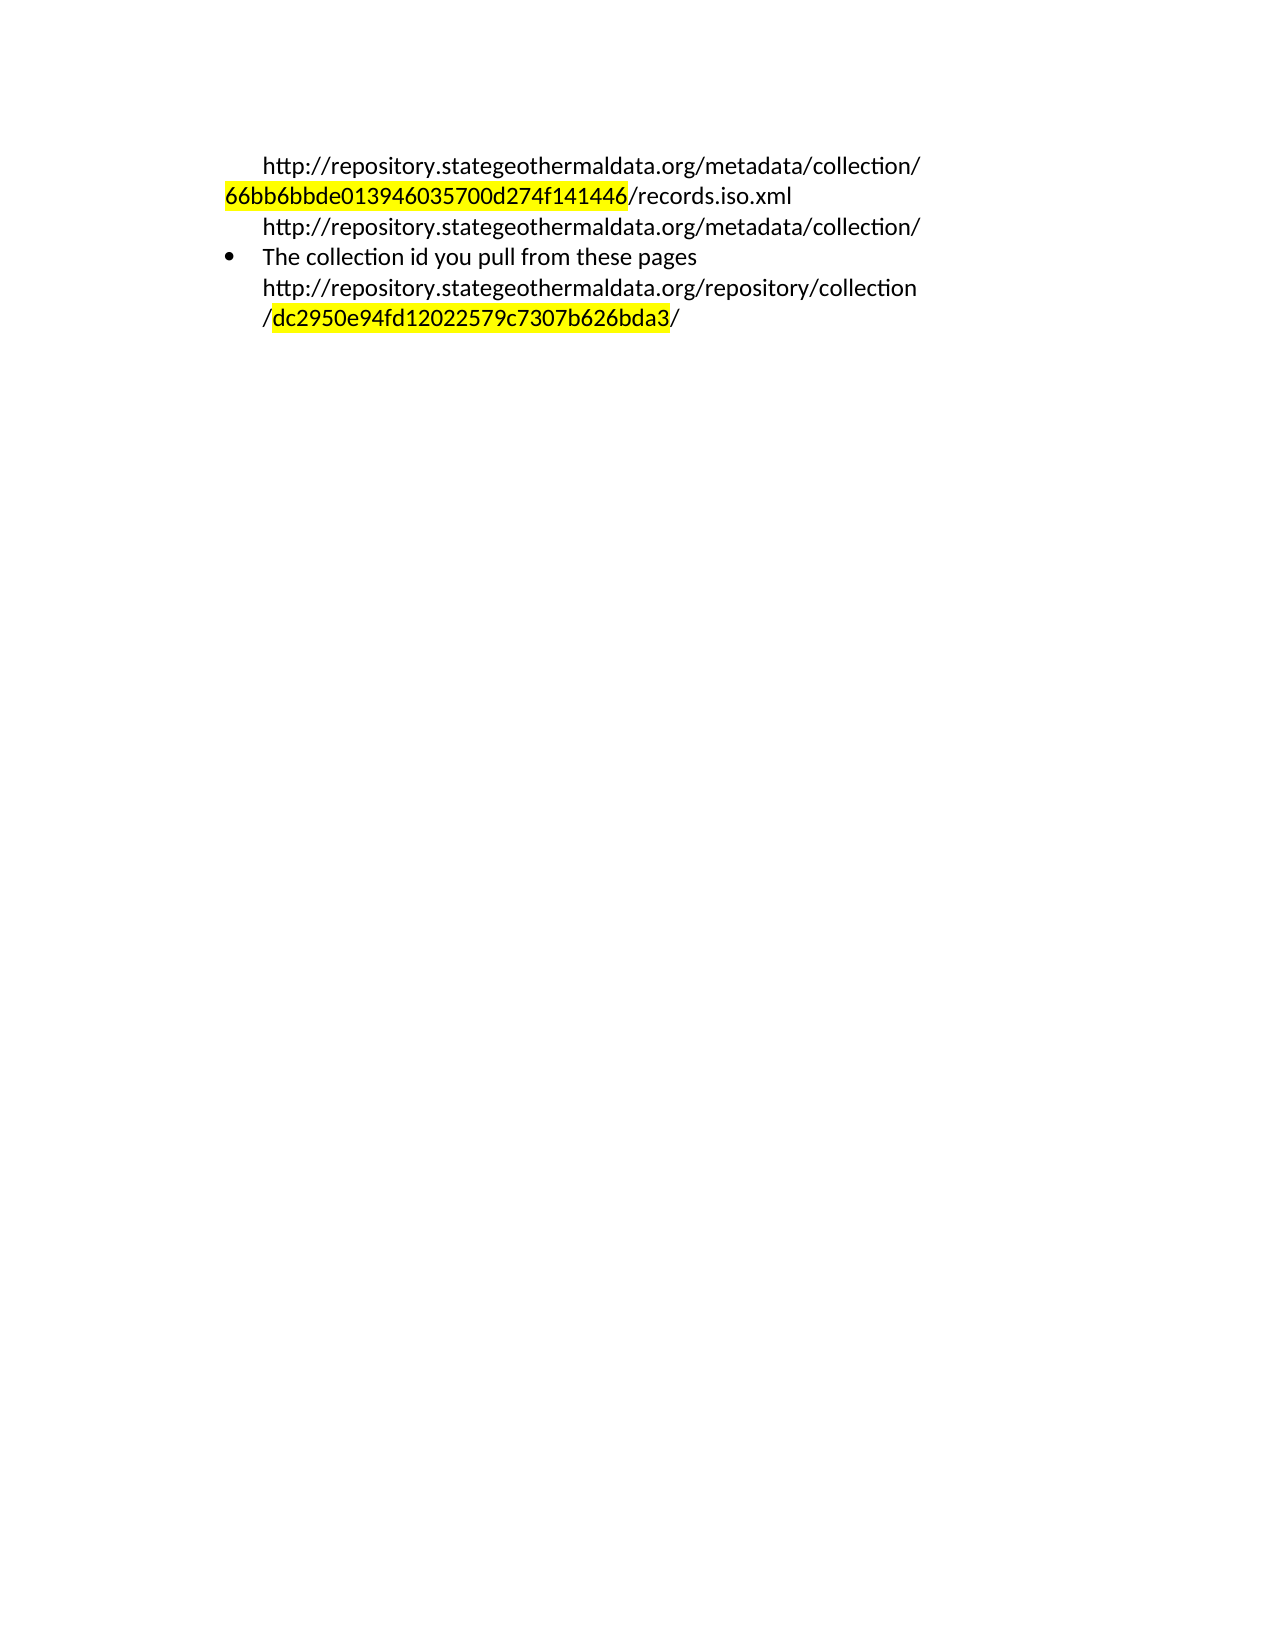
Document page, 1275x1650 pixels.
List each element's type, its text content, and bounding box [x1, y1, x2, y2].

list The collection id you pull from these pages http://repository.stategeothermaldata.org/repository/collection/dc2950e94fd12022579c7307b626bda3/ [225, 242, 1125, 333]
text http://repository.stategeothermaldata.org/metadata/collection/66bb6bbde013946035700d274f141446/records.iso.xml [225, 150, 1125, 211]
text http://repository.stategeothermaldata.org/metadata/collection/ [225, 211, 1125, 242]
